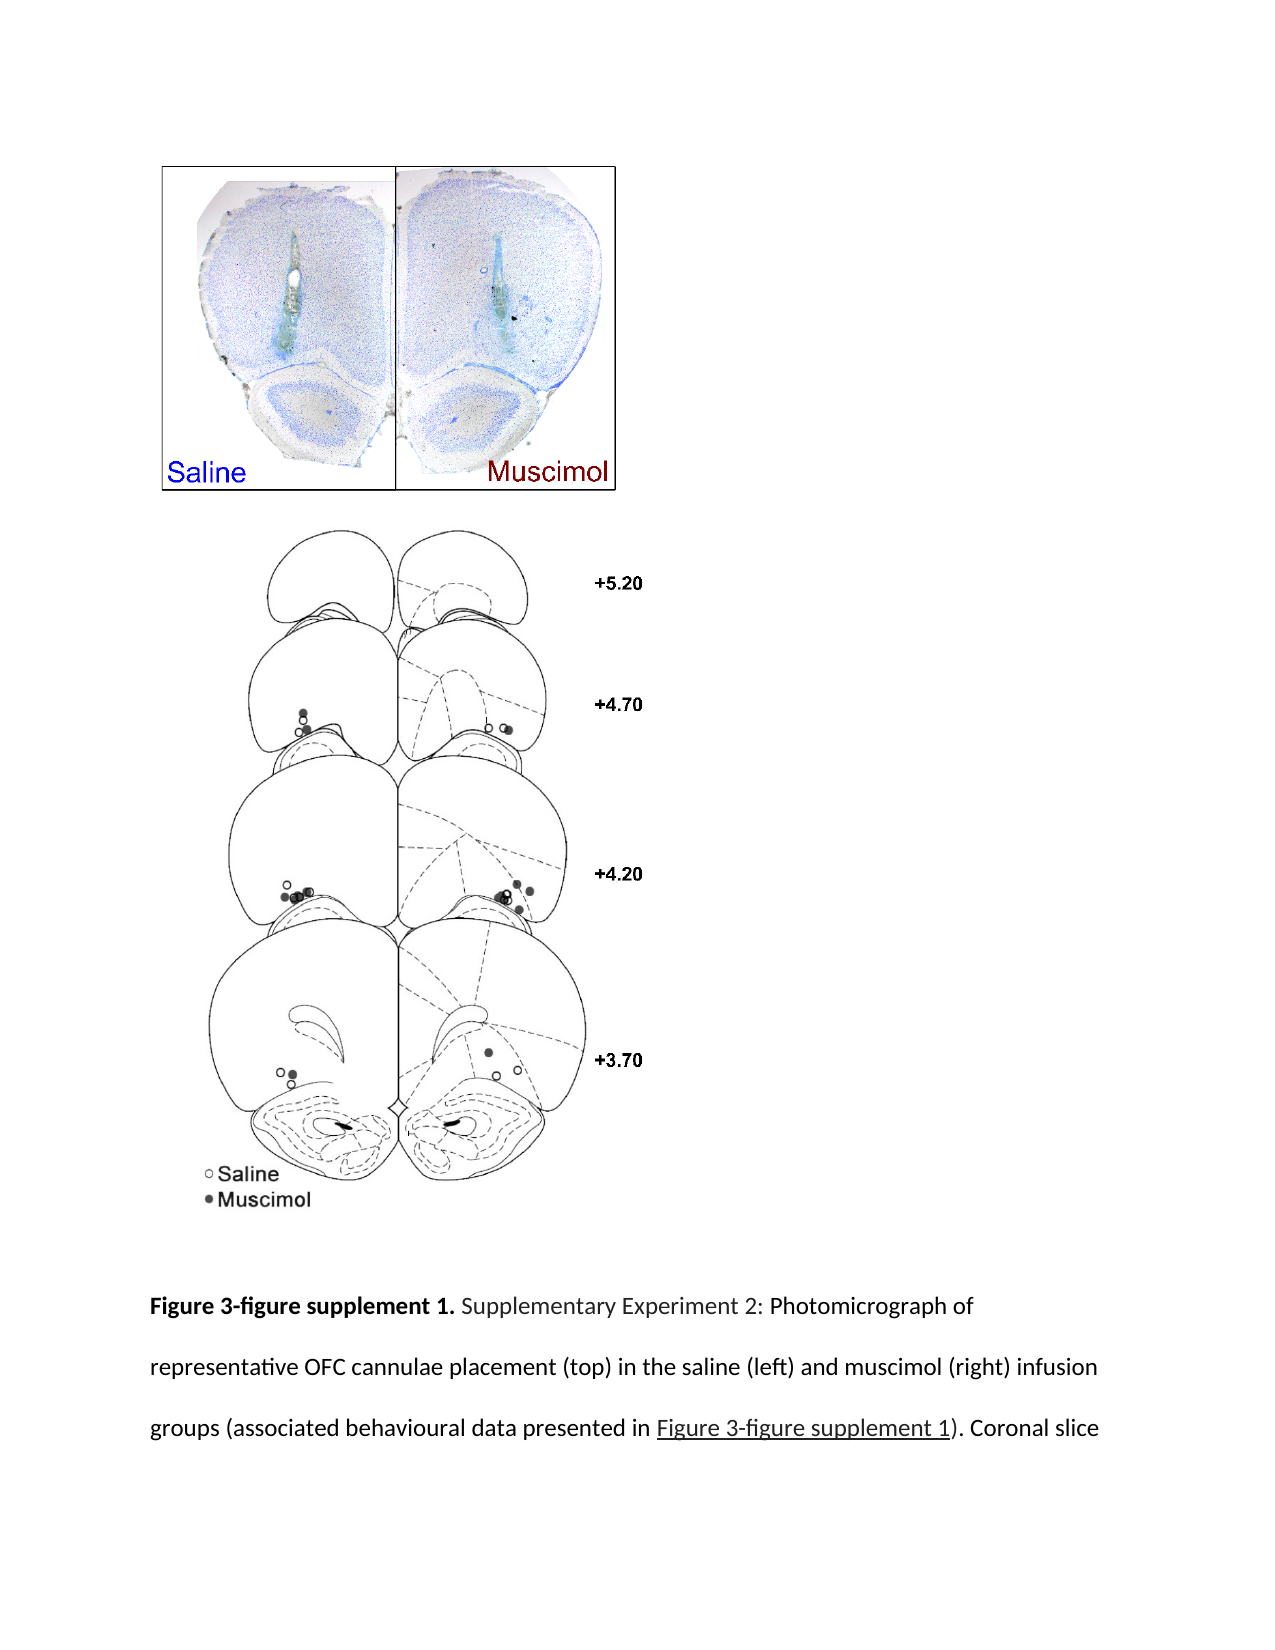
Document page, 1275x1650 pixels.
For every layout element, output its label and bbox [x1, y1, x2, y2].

picture [150, 150, 653, 1246]
text [150, 1290, 1125, 1443]
